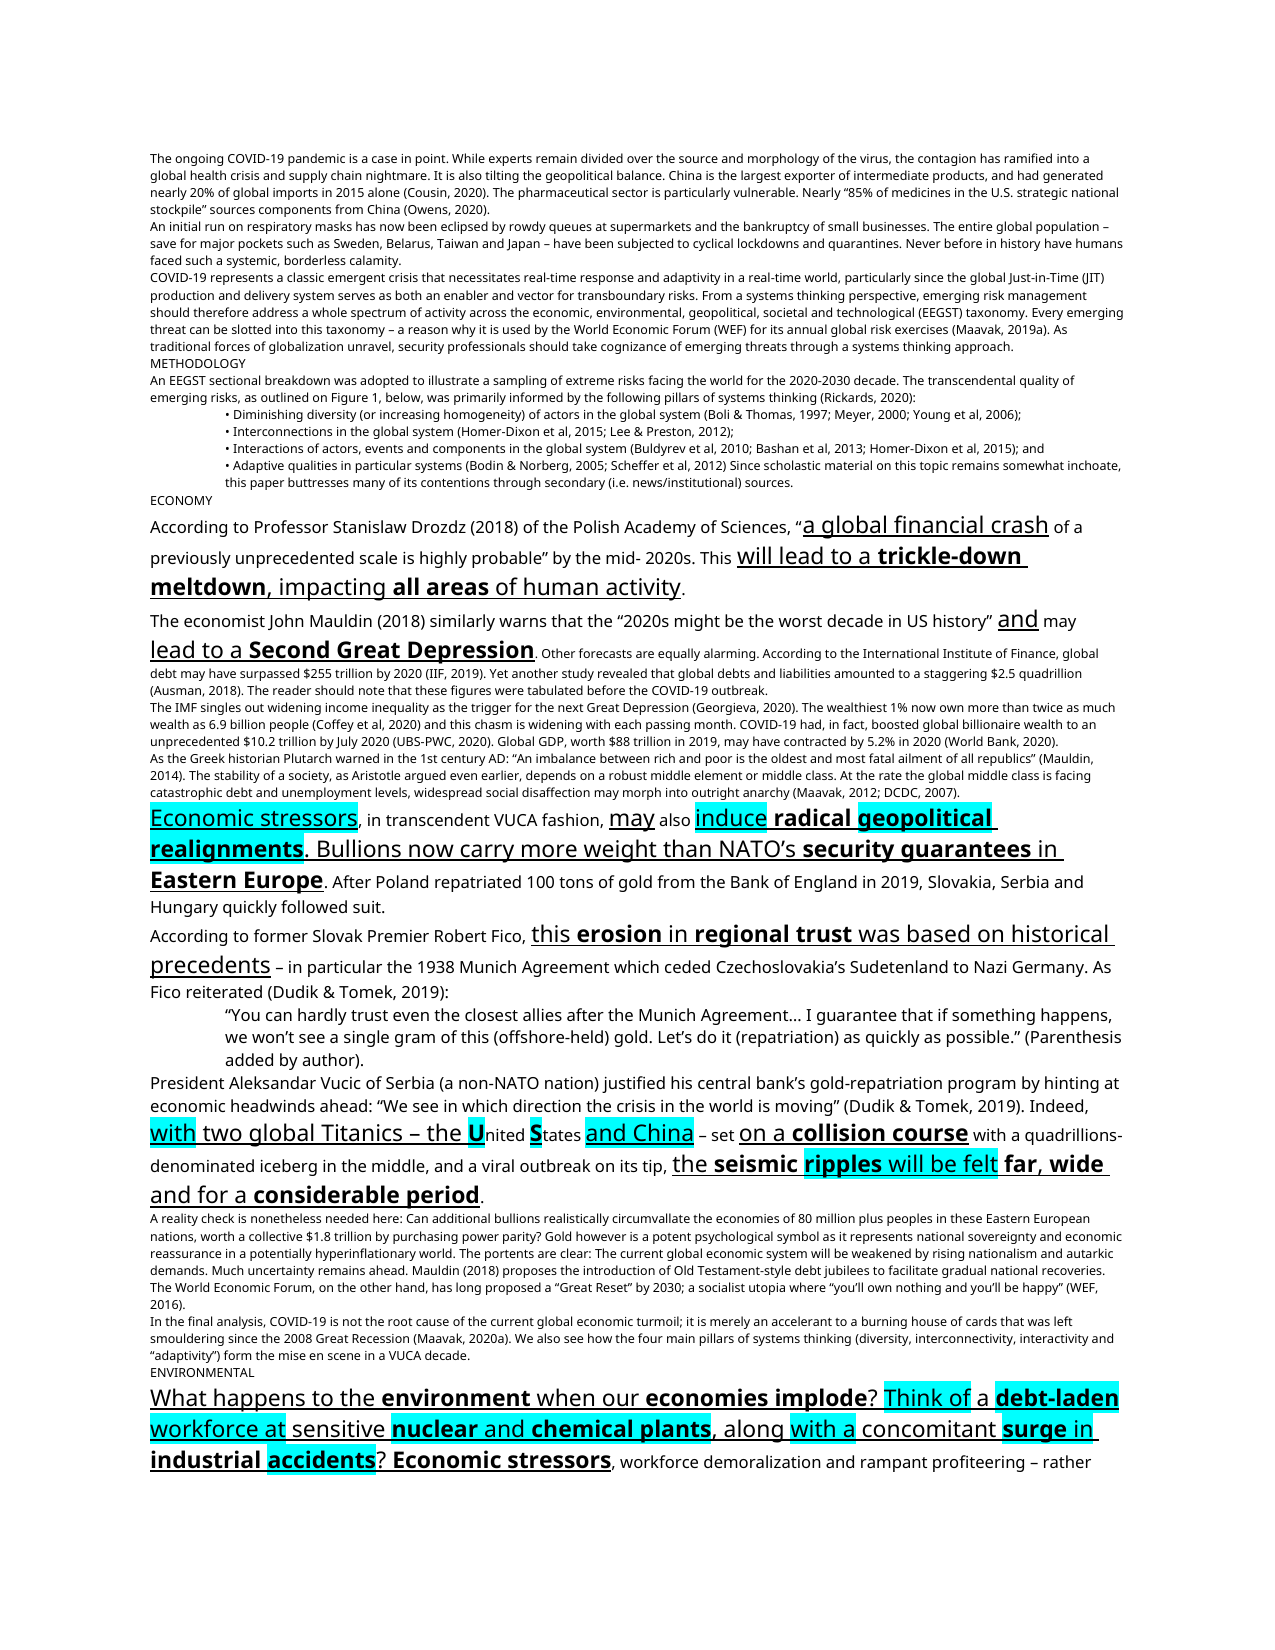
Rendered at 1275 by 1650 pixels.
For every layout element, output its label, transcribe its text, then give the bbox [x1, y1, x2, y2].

text According to former Slovak Premier Robert Fico, this erosion in regional trust was based on historical precedents – in particular the 1938 Munich Agreement which ceded Czechoslovakia’s Sudetenland to Nazi Germany. As Fico reiterated (Dudik & Tomek, 2019): [150, 918, 1125, 1003]
text In the final analysis, COVID-19 is not the root cause of the current global economic turmoil; it is merely an accelerant to a burning house of cards that was left smouldering since the 2008 Great Recession (Maavak, 2020a). We also see how the four main pillars of systems thinking (diversity, interconnectivity, interactivity and “adaptivity”) form the mise en scene in a VUCA decade. [150, 1313, 1125, 1364]
text An EEGST sectional breakdown was adopted to illustrate a sampling of extreme risks facing the world for the 2020-2030 decade. The transcendental quality of emerging risks, as outlined on Figure 1, below, was primarily informed by the following pillars of systems thinking (Rickards, 2020): [150, 372, 1125, 406]
text ECONOMY [150, 492, 1125, 509]
text According to Professor Stanislaw Drozdz (2018) of the Polish Academy of Sciences, “a global financial crash of a previously unprecedented scale is highly probable” by the mid- 2020s. This will lead to a trickle-down meltdown, impacting all areas of human activity. [150, 509, 1125, 602]
text COVID-19 represents a classic emergent crisis that necessitates real-time response and adaptivity in a real-time world, particularly since the global Just-in-Time (JIT) production and delivery system serves as both an enabler and vector for transboundary risks. From a systems thinking perspective, emerging risk management should therefore address a whole spectrum of activity across the economic, environmental, geopolitical, societal and technological (EEGST) taxonomy. Every emerging threat can be slotted into this taxonomy – a reason why it is used by the World Economic Forum (WEF) for its annual global risk exercises (Maavak, 2019a). As traditional forces of globalization unravel, security professionals should take cognizance of emerging threats through a systems thinking approach. [150, 269, 1125, 355]
text The IMF singles out widening income inequality as the trigger for the next Great Depression (Georgieva, 2020). The wealthiest 1% now own more than twice as much wealth as 6.9 billion people (Coffey et al, 2020) and this chasm is widening with each passing month. COVID-19 had, in fact, boosted global billionaire wealth to an unprecedented $10.2 trillion by July 2020 (UBS-PWC, 2020). Global GDP, worth $88 trillion in 2019, may have contracted by 5.2% in 2020 (World Bank, 2020). [150, 699, 1125, 750]
text As the Greek historian Plutarch warned in the 1st century AD: “An imbalance between rich and poor is the oldest and most fatal ailment of all republics” (Mauldin, 2014). The stability of a society, as Aristotle argued even earlier, depends on a robust middle element or middle class. At the rate the global middle class is facing catastrophic debt and unemployment levels, widespread social disaffection may morph into outright anarchy (Maavak, 2012; DCDC, 2007). [150, 750, 1125, 802]
text A reality check is nonetheless needed here: Can additional bullions realistically circumvallate the economies of 80 million plus peoples in these Eastern European nations, worth a collective $1.8 trillion by purchasing power parity? Gold however is a potent psychological symbol as it represents national sovereignty and economic reassurance in a potentially hyperinflationary world. The portents are clear: The current global economic system will be weakened by rising nationalism and autarkic demands. Much uncertainty remains ahead. Mauldin (2018) proposes the introduction of Old Testament-style debt jubilees to facilitate gradual national recoveries. The World Economic Forum, on the other hand, has long proposed a “Great Reset” by 2030; a socialist utopia where “you’ll own nothing and you’ll be happy” (WEF, 2016). [150, 1211, 1125, 1313]
text Economic stressors, in transcendent VUCA fashion, may also induce radical geopolitical realignments. Bullions now carry more weight than NATO’s security guarantees in Eastern Europe. After Poland repatriated 100 tons of gold from the Bank of England in 2019, Slovakia, Serbia and Hungary quickly followed suit. [150, 802, 1125, 918]
text • Interconnections in the global system (Homer-Dixon et al, 2015; Lee & Preston, 2012); [225, 423, 1125, 440]
text An initial run on respiratory masks has now been eclipsed by rowdy queues at supermarkets and the bankruptcy of small businesses. The entire global population – save for major pockets such as Sweden, Belarus, Taiwan and Japan – have been subjected to cyclical lockdowns and quarantines. Never before in history have humans faced such a systemic, borderless calamity. [150, 218, 1125, 269]
text • Interactions of actors, events and components in the global system (Buldyrev et al, 2010; Bashan et al, 2013; Homer-Dixon et al, 2015); and [225, 440, 1125, 457]
text • Diminishing diversity (or increasing homogeneity) of actors in the global system (Boli & Thomas, 1997; Meyer, 2000; Young et al, 2006); [225, 406, 1125, 423]
text METHODOLOGY [150, 355, 1125, 372]
text President Aleksandar Vucic of Serbia (a non-NATO nation) justified his central bank’s gold-repatriation program by hinting at economic headwinds ahead: “We see in which direction the crisis in the world is moving” (Dudik & Tomek, 2019). Indeed, with two global Titanics – the United States and China – set on a collision course with a quadrillions-denominated iceberg in the middle, and a viral outbreak on its tip, the seismic ripples will be felt far, wide and for a considerable period. [150, 1071, 1125, 1211]
text ENVIRONMENTAL [150, 1364, 1125, 1381]
text The ongoing COVID-19 pandemic is a case in point. While experts remain divided over the source and morphology of the virus, the contagion has ramified into a global health crisis and supply chain nightmare. It is also tilting the geopolitical balance. China is the largest exporter of intermediate products, and had generated nearly 20% of global imports in 2015 alone (Cousin, 2020). The pharmaceutical sector is particularly vulnerable. Nearly “85% of medicines in the U.S. strategic national stockpile” sources components from China (Owens, 2020). [150, 150, 1125, 218]
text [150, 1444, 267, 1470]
text “You can hardly trust even the closest allies after the Munich Agreement… I guarantee that if something happens, we won’t see a single gram of this (offshore-held) gold. Let’s do it (repatriation) as quickly as possible.” (Parenthesis added by author). [225, 1003, 1125, 1071]
text The economist John Mauldin (2018) similarly warns that the “2020s might be the worst decade in US history” and may lead to a Second Great Depression. Other forecasts are equally alarming. According to the International Institute of Finance, global debt may have surpassed $255 trillion by 2020 (IIF, 2019). Yet another study revealed that global debts and liabilities amounted to a staggering $2.5 quadrillion (Ausman, 2018). The reader should note that these figures were tabulated before the COVID-19 outbreak. [150, 602, 1125, 699]
text • Adaptive qualities in particular systems (Bodin & Norberg, 2005; Scheffer et al, 2012) Since scholastic material on this topic remains somewhat inchoate, this paper buttresses many of its contentions through secondary (i.e. news/institutional) sources. [225, 457, 1125, 492]
